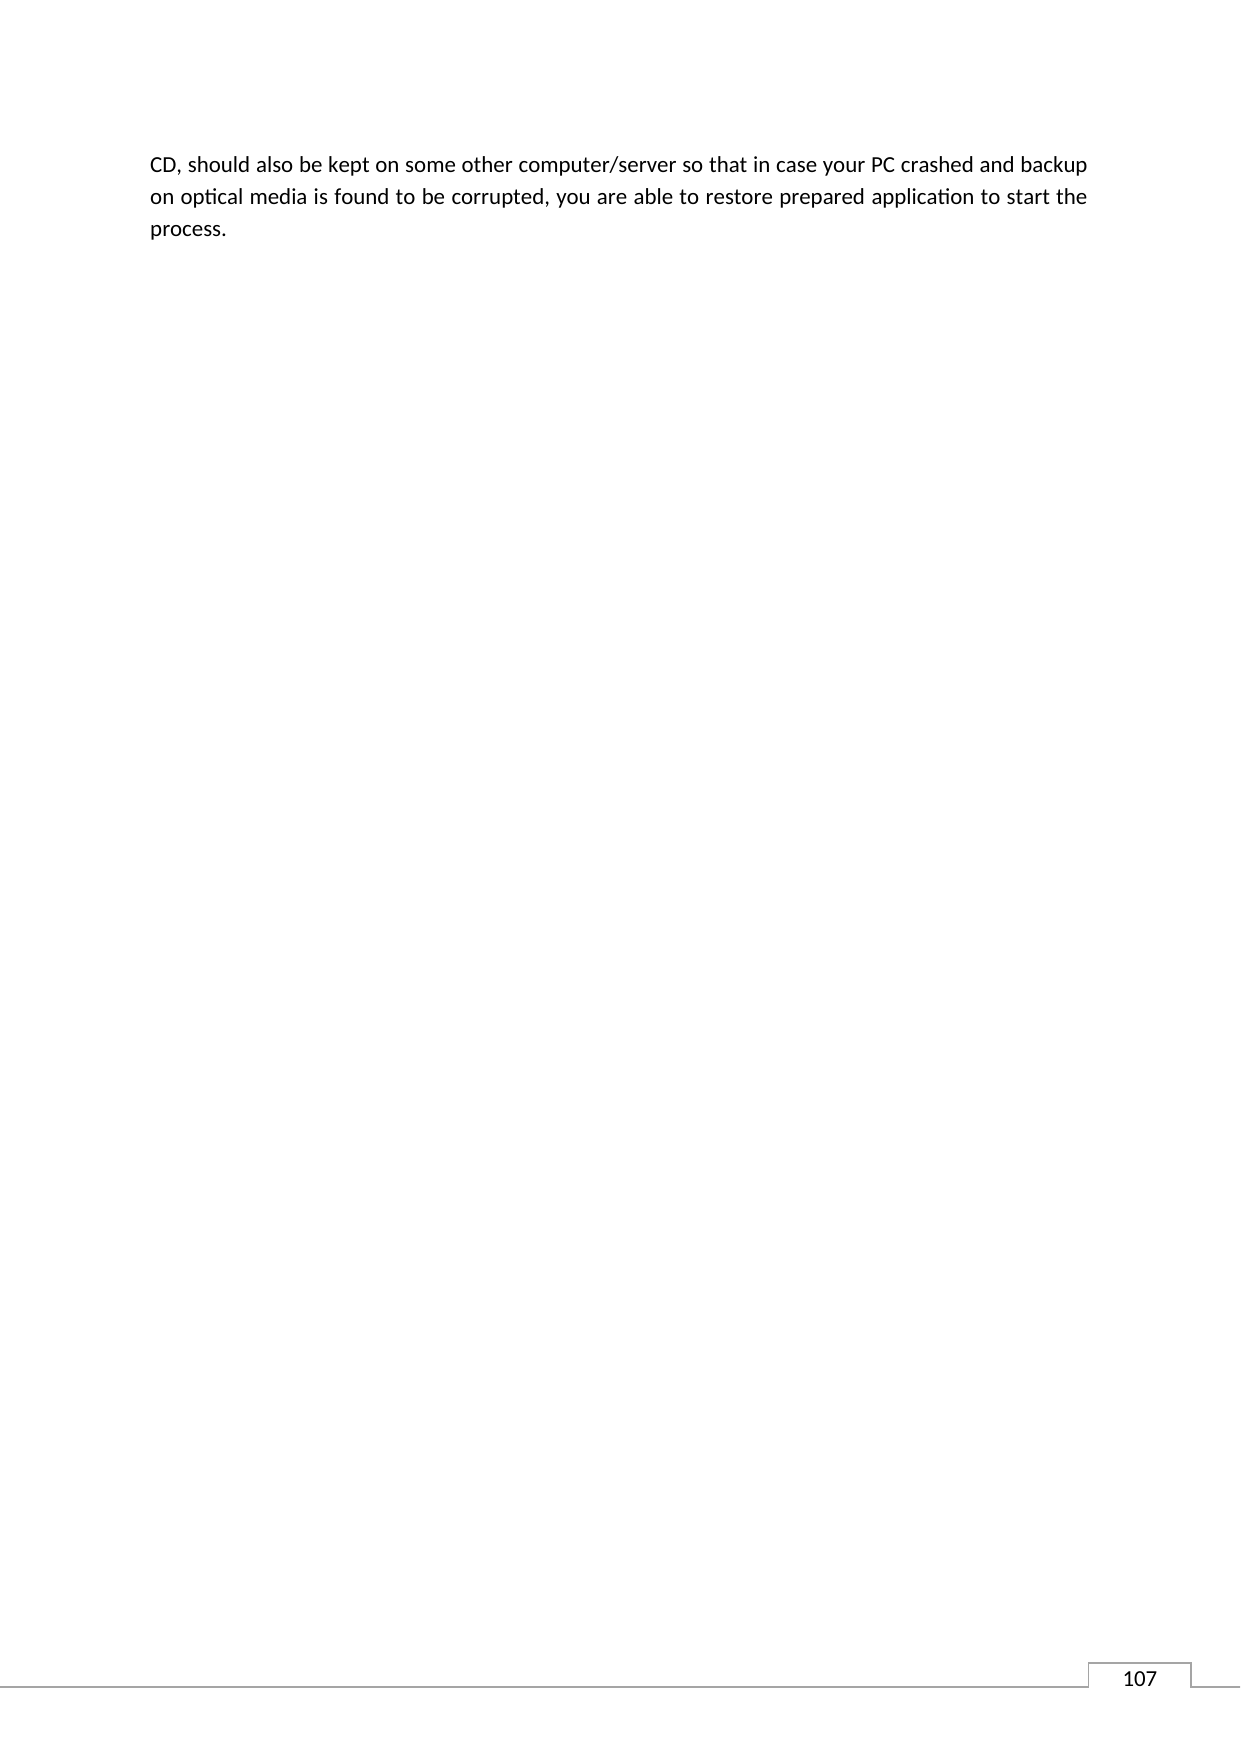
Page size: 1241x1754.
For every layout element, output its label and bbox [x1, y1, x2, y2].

list [150, 150, 1090, 242]
